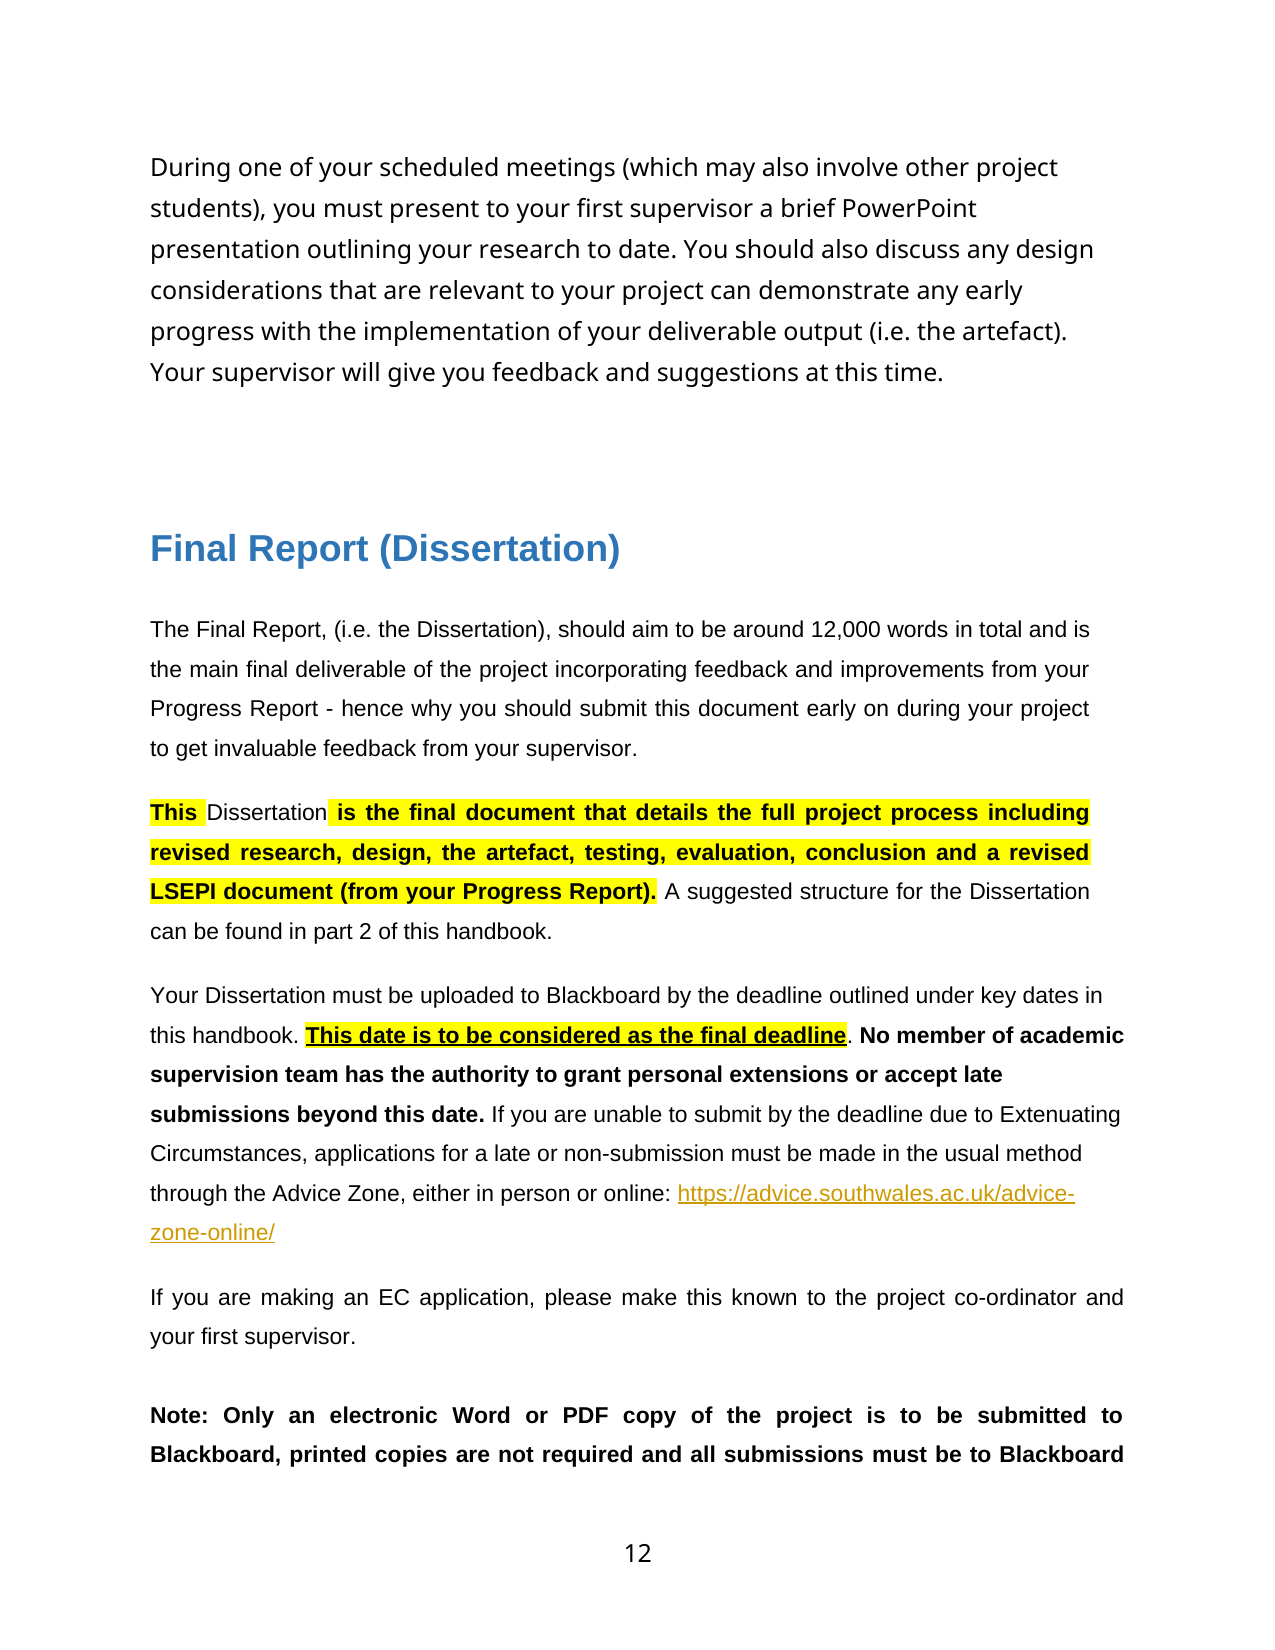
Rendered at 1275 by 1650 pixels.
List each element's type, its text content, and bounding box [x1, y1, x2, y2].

subtitle Final Report (Dissertation) [150, 527, 1125, 570]
text During one of your scheduled meetings (which may also involve other project students), you must present to your first supervisor a brief PowerPoint presentation outlining your research to date. You should also discuss any design considerations that are relevant to your project can demonstrate any early progress with the implementation of your deliverable output (i.e. the artefact). Your supervisor will give you feedback and suggestions at this time. [150, 150, 1125, 388]
text If you are making an EC application, please make this known to the project co-ordinator and your first supervisor. [150, 1283, 1125, 1349]
text This Dissertation is the final document that details the full project process including revised research, design, the artefact, testing, evaluation, conclusion and a revised LSEPI document (from your Progress Report). A suggested structure for the Dissertation can be found in part 2 of this handbook. [150, 799, 1090, 839]
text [150, 1402, 1125, 1468]
text The Final Report, (i.e. the Dissertation), should aim to be around 12,000 words in total and is the main final deliverable of the project incorporating feedback and improvements from your Progress Report - hence why you should submit this document early on during your project to get invaluable feedback from your supervisor. [150, 616, 1090, 761]
text Your Dissertation must be uploaded to Blackboard by the deadline outlined under key dates in this handbook. This date is to be considered as the final deadline. No member of academic supervision team has the authority to grant personal extensions or accept late submissions beyond this date. If you are unable to submit by the deadline due to Extenuating Circumstances, applications for a late or non-submission must be made in the usual method through the Advice Zone, either in person or online: https://advice.southwales.ac.uk/advice-zone-online/ [150, 982, 1125, 1245]
text This Dissertation is the final document that details the full project process including revised research, design, the artefact, testing, evaluation, conclusion and a revised LSEPI document (from your Progress Report). A suggested structure for the Dissertation can be found in part 2 of this handbook. [150, 865, 1090, 944]
